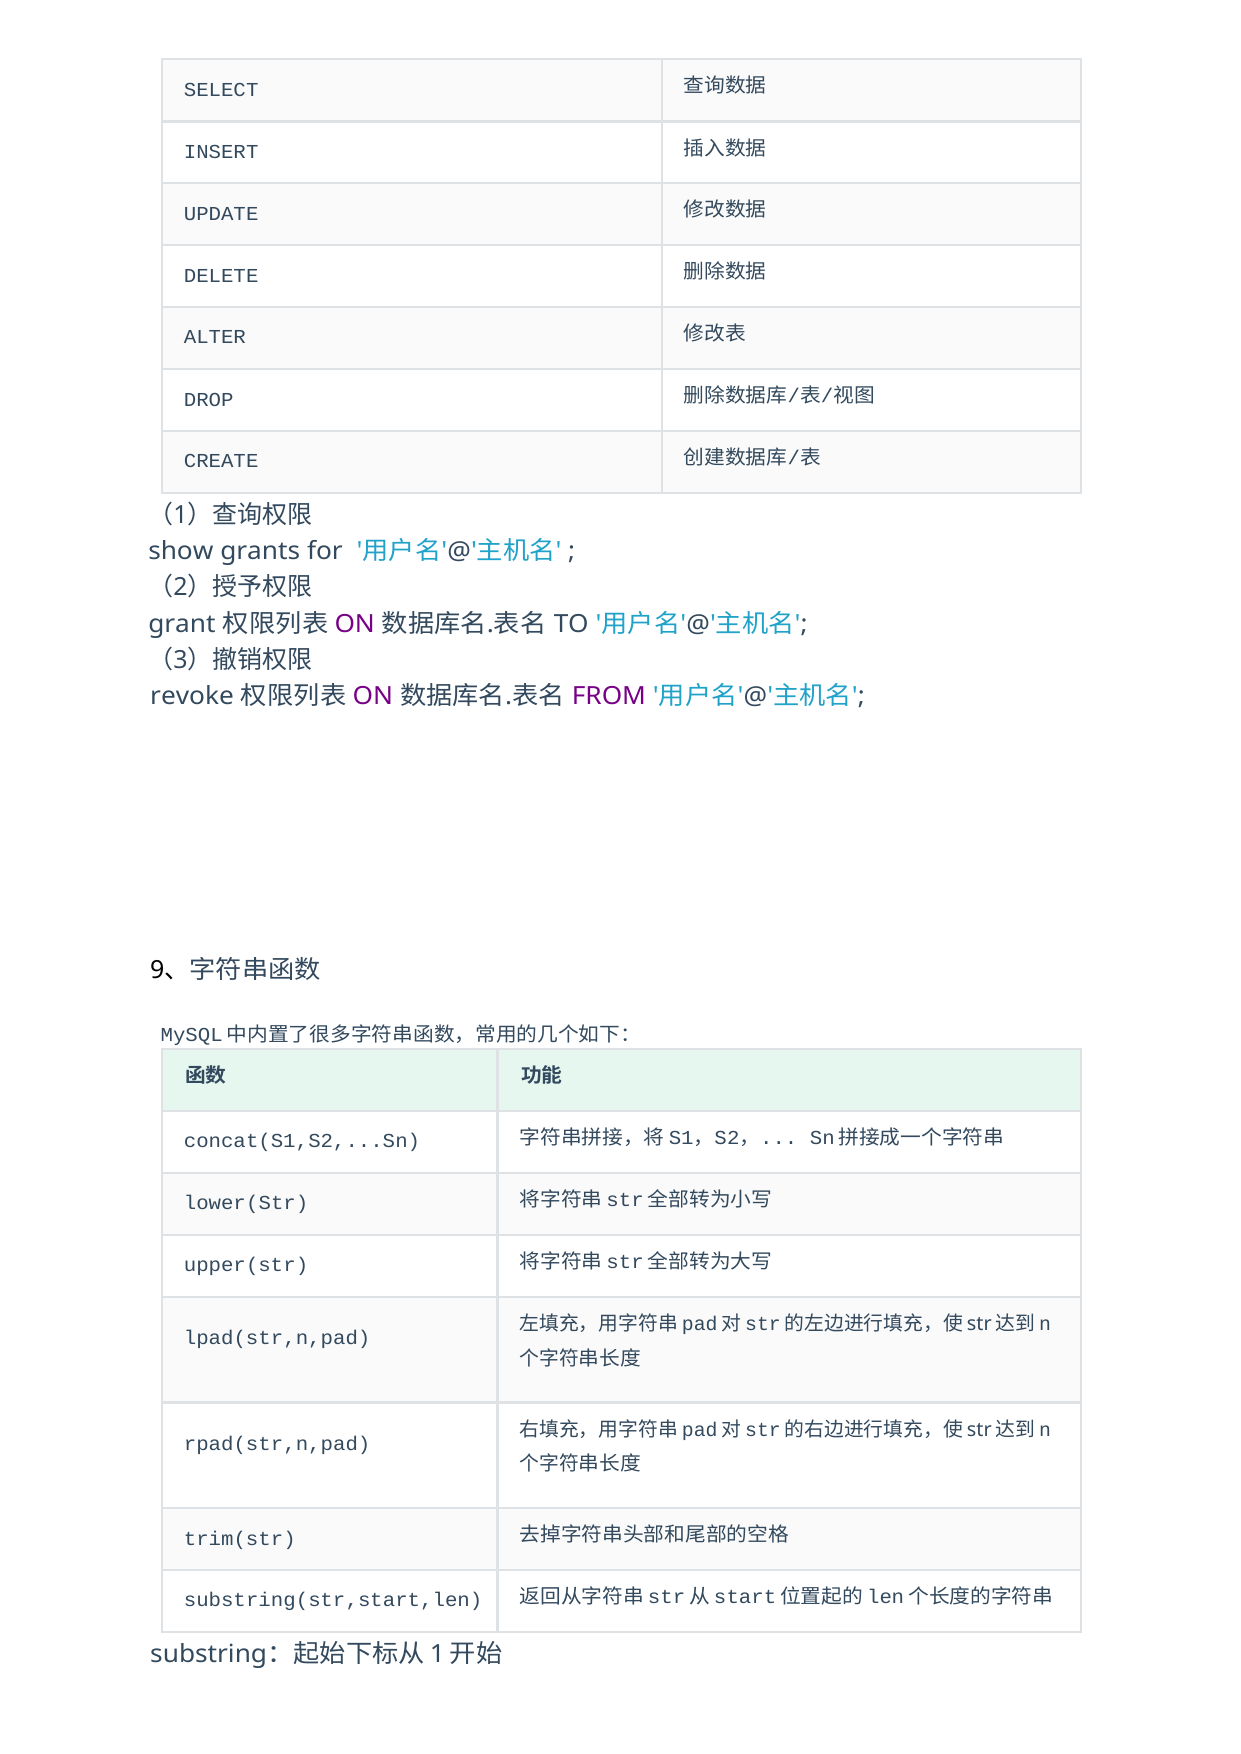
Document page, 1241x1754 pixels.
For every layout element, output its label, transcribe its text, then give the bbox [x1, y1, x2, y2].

table_cell 插入数据 [663, 123, 1080, 182]
table_header 功能 [499, 1050, 1080, 1110]
table_cell 查询数据 [663, 60, 1080, 120]
text MySQL中内置了很多字符串函数，常用的几个如下： [160, 1019, 1094, 1048]
table_cell SELECT [163, 60, 661, 120]
list 撤销权限 [148, 639, 1094, 676]
table_cell lower(Str) [163, 1174, 496, 1234]
list 授予权限 [148, 567, 1094, 603]
table_cell 返回从字符串str从start位置起的len个长度的字符串 [499, 1571, 1080, 1631]
table_cell UPDATE [163, 184, 661, 244]
table_cell trim(str) [163, 1509, 496, 1569]
table_cell lpad(str,n,pad) [163, 1298, 496, 1401]
table_cell 字符串拼接，将S1，S2，... Sn拼接成一个字符串 [499, 1112, 1080, 1172]
table_cell DELETE [163, 246, 661, 306]
table_header 函数 [163, 1050, 496, 1110]
table_cell 删除数据 [663, 246, 1080, 306]
list 字符串函数 [150, 949, 1094, 985]
table_cell 左填充，用字符串pad对str的左边进行填充，使str达到n个字符串长度 [499, 1298, 1080, 1401]
table_cell CREATE [163, 432, 661, 492]
table_cell concat(S1,S2,...Sn) [163, 1112, 496, 1172]
table_cell upper(str) [163, 1236, 496, 1296]
table_cell DROP [163, 370, 661, 430]
table_cell substring(str,start,len) [163, 1571, 496, 1631]
table_cell 将字符串str全部转为大写 [499, 1236, 1080, 1296]
list grant 权限列表 ON 数据库名.表名 TO '用户名'@'主机名'; [148, 603, 1094, 639]
table_cell ALTER [163, 308, 661, 368]
table_cell INSERT [163, 123, 661, 182]
text substring：起始下标从1开始 [150, 1633, 1094, 1669]
list 查询权限 [148, 494, 1094, 531]
table_cell 创建数据库/表 [663, 432, 1080, 492]
table_cell 删除数据库/表/视图 [663, 370, 1080, 430]
table_cell rpad(str,n,pad) [163, 1404, 496, 1507]
table_cell 将字符串str全部转为小写 [499, 1174, 1080, 1234]
table_cell 右填充，用字符串pad对str的右边进行填充，使str达到n个字符串长度 [499, 1404, 1080, 1507]
table_cell 去掉字符串头部和尾部的空格 [499, 1509, 1080, 1569]
list show grants for '用户名'@'主机名' ; [148, 531, 1094, 567]
table_cell 修改数据 [663, 184, 1080, 244]
table_cell 修改表 [663, 308, 1080, 368]
text revoke 权限列表 ON 数据库名.表名 FROM '用户名'@'主机名'; [150, 676, 1094, 712]
